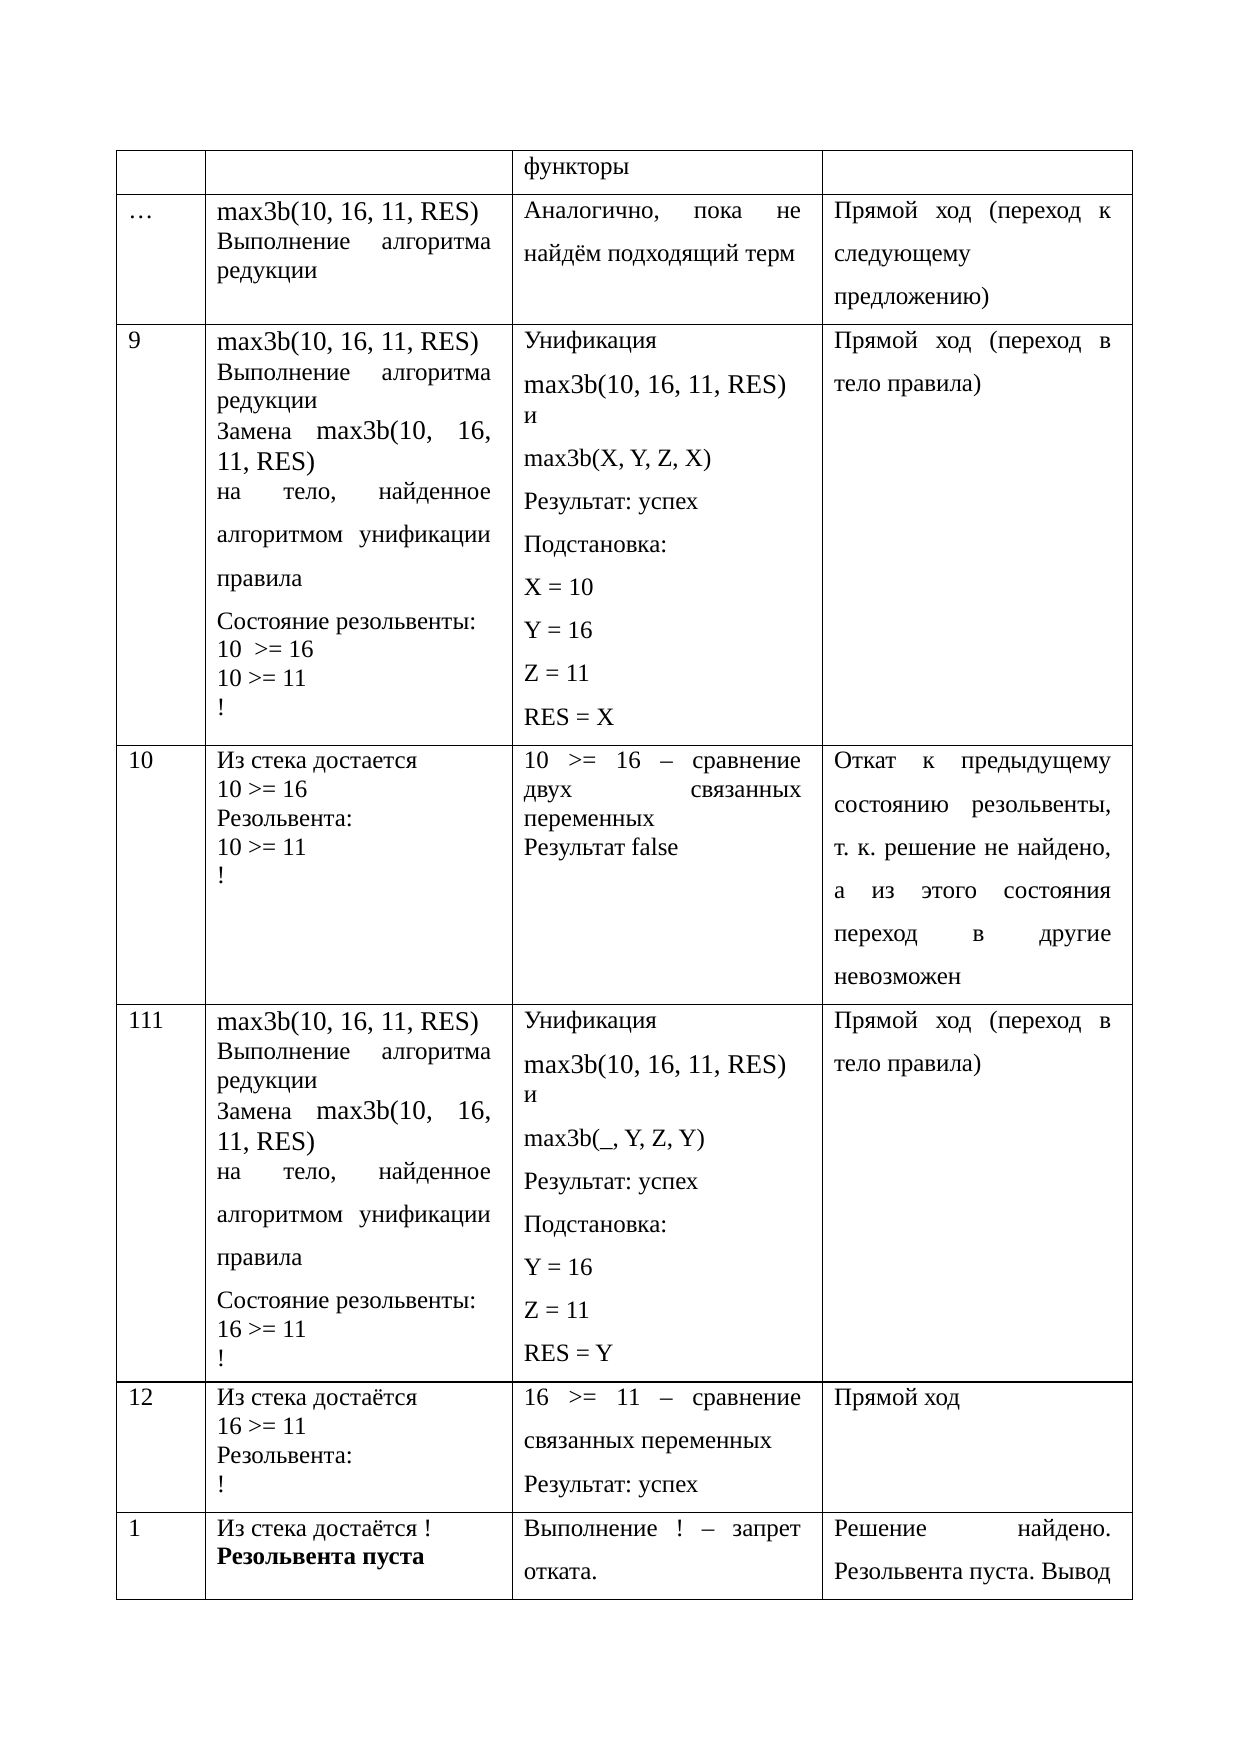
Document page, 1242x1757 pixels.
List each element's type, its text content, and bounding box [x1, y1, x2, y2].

table_cell 10 >= 16 – сравнение двух связанных переменных Результат false [513, 746, 822, 1004]
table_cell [823, 151, 1132, 194]
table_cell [513, 151, 822, 194]
table_cell Унификация max3b(10, 16, 11, RES) и max3b(_, Y, Z, Y) Результат: успех Подстановка: Y = 16 Z = 11 RES = Y [513, 1005, 822, 1381]
table_cell 16 >= 11 – сравнение связанных переменных Результат: успех [513, 1383, 822, 1512]
table_cell max3b(10, 16, 11, RES) Выполнение алгоритма редукции Замена max3b(10, 16, 11, RES) на тело, найденное алгоритмом унификации правила Состояние резольвенты: 10 >= 16 10 >= 11 ! [206, 325, 512, 744]
table_cell … [117, 195, 205, 324]
table_cell Прямой ход (переход в тело правила) [823, 1005, 1132, 1381]
table_cell 3 [117, 151, 205, 194]
table_cell Аналогично, пока не найдём подходящий терм [513, 195, 822, 324]
table_cell Прямой ход (переход в тело правила) [823, 325, 1132, 744]
table_cell Из стека достается 10 >= 16 Резольвента: 10 >= 11 ! [206, 746, 512, 1004]
table_cell max3b(10, 16, 11, RES) Выполнение алгоритма редукции [206, 195, 512, 324]
table_cell 10 [117, 746, 205, 1004]
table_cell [823, 1513, 1132, 1599]
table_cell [206, 1513, 512, 1599]
table_cell Прямой ход (переход к следующему предложению) [823, 195, 1132, 324]
table_cell 111 [117, 1005, 205, 1381]
table_cell 12 [117, 1383, 205, 1512]
table_cell max3b(10, 16, 11, RES) Выполнение алгоритма редукции Замена max3b(10, 16, 11, RES) на тело, найденное алгоритмом унификации правила Состояние резольвенты: 16 >= 11 ! [206, 1005, 512, 1381]
table_cell 9 [117, 325, 205, 744]
table_cell Прямой ход [823, 1383, 1132, 1512]
table_cell Унификация max3b(10, 16, 11, RES) и max3b(X, Y, Z, X) Результат: успех Подстановка: X = 10 Y = 16 Z = 11 RES = X [513, 325, 822, 744]
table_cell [206, 151, 512, 194]
table_cell Из стека достаётся 16 >= 11 Резольвента: ! [206, 1383, 512, 1512]
table_cell Откат к предыдущему состоянию резольвенты, т. к. решение не найдено, а из этого состояния переход в другие невозможен [823, 746, 1132, 1004]
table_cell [513, 1513, 822, 1599]
table_cell 1 [117, 1513, 205, 1599]
